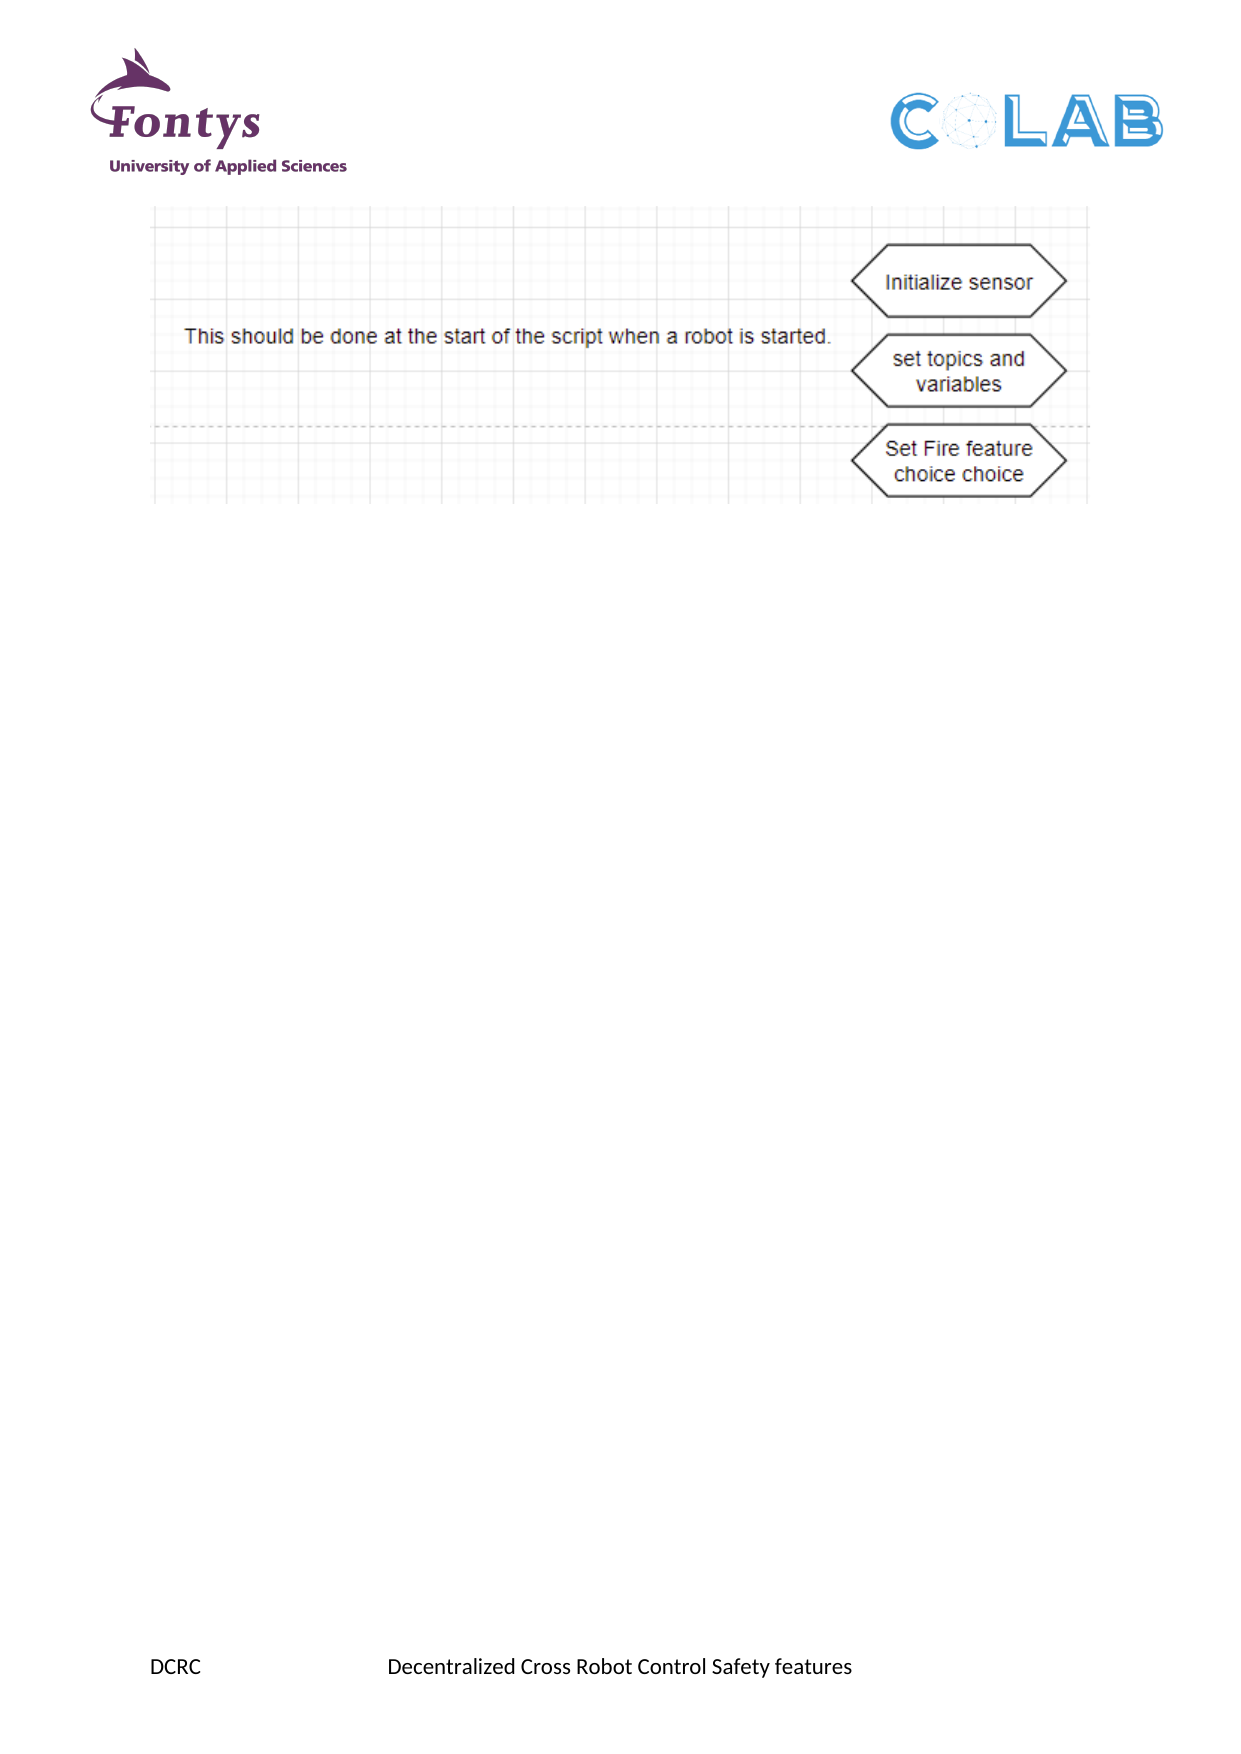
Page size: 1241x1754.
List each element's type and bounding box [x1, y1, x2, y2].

picture [88, 45, 349, 177]
picture [889, 91, 1167, 150]
picture [150, 206, 1091, 504]
